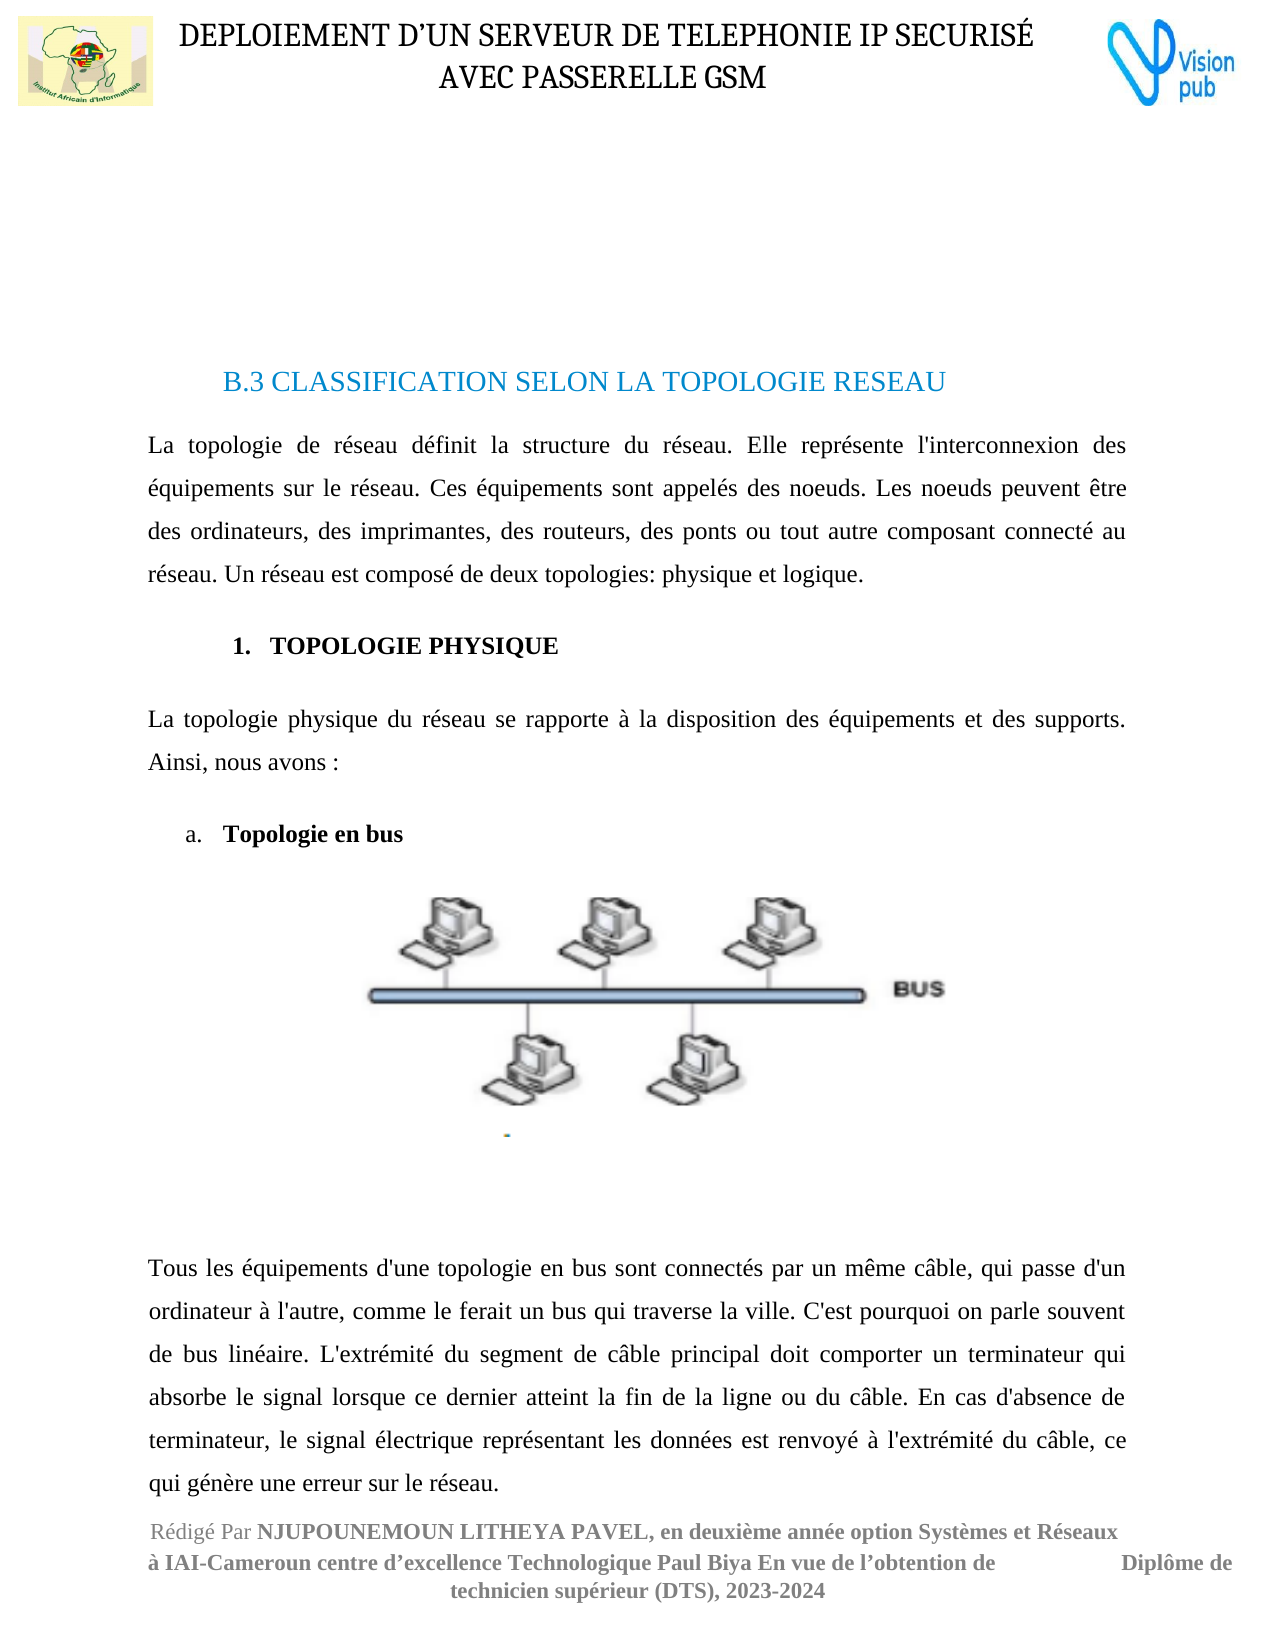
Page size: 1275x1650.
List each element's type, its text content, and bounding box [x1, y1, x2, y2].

subtitle B.3 CLASSIFICATION SELON LA TOPOLOGIE RESEAU [223, 364, 1127, 398]
list Topologie en bus [185, 819, 1127, 848]
text La topologie physique du réseau se rapporte à la disposition des équipements et des supports. Ainsi, nous avons : [148, 704, 1127, 776]
text La topologie de réseau définit la structure du réseau. Elle représente l'interconnexion des équipements sur le réseau. Ces équipements sont appelés des noeuds. Les noeuds peuvent être des ordinateurs, des imprimantes, des routeurs, des ponts ou tout autre composant connecté au réseau. Un réseau est composé de deux topologies: physique et logique. [148, 430, 1127, 588]
text Tous les équipements d'une topologie en bus sont connectés par un même câble, qui passe d'un ordinateur à l'autre, comme le ferait un bus qui traverse la ville. C'est pourquoi on parle souvent de bus linéaire. L'extrémité du segment de câble principal doit comporter un terminateur qui absorbe le signal lorsque ce dernier atteint la fin de la ligne ou du câble. En cas d'absence de terminateur, le signal électrique représentant les données est renvoyé à l'extrémité du câble, ce qui génère une erreur sur le réseau. [148, 1253, 1127, 1497]
picture [18, 16, 154, 106]
picture [1107, 19, 1265, 106]
list TOPOLOGIE PHYSIQUE [232, 631, 1127, 660]
picture [349, 897, 1110, 1137]
